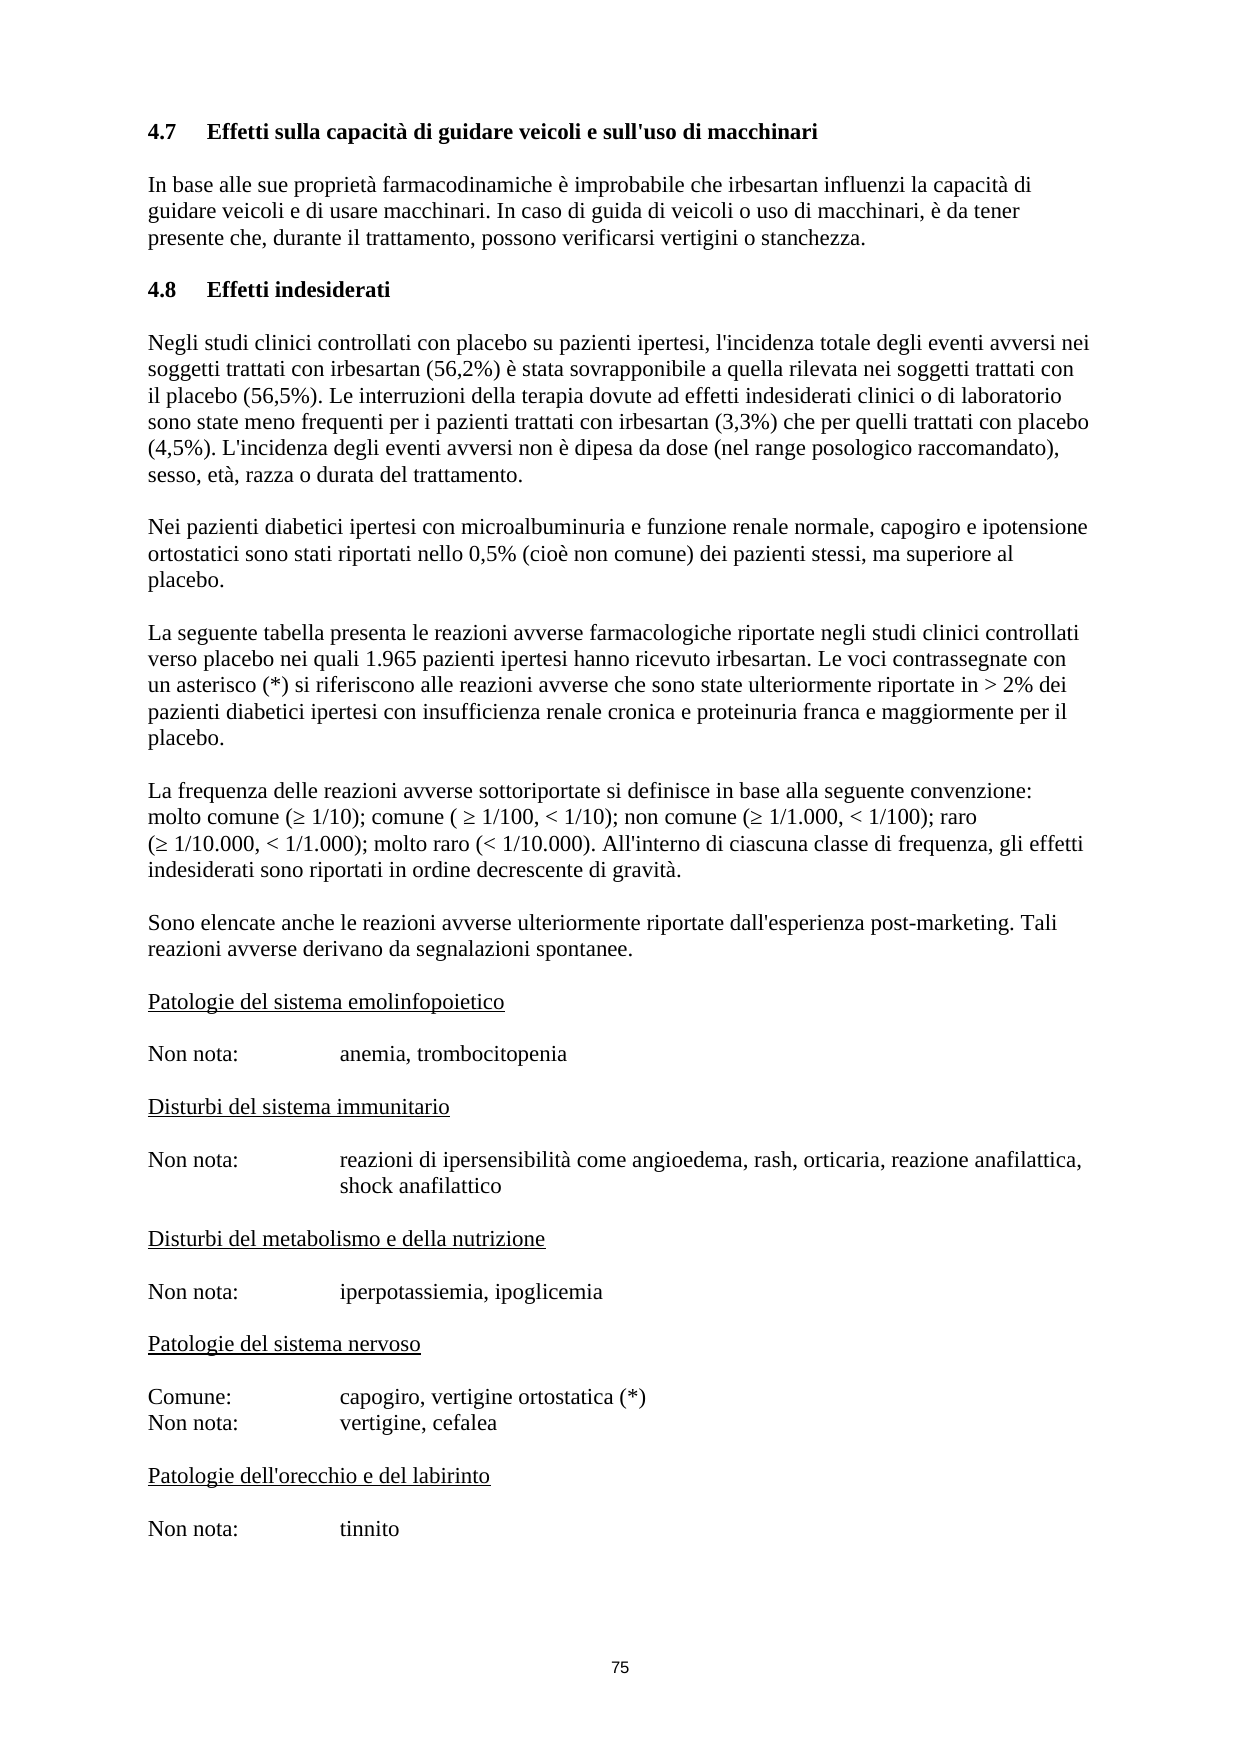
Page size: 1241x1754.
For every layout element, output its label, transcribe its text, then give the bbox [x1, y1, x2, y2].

text Negli studi clinici controllati con placebo su pazienti ipertesi, l'incidenza totale degli eventi avversi nei soggetti trattati con irbesartan (56,2%) è stata sovrapponibile a quella rilevata nei soggetti trattati con il placebo (56,5%). Le interruzioni della terapia dovute ad effetti indesiderati clinici o di laboratorio sono state meno frequenti per i pazienti trattati con irbesartan (3,3%) che per quelli trattati con placebo (4,5%). L'incidenza degli eventi avversi non è dipesa da dose (nel range posologico raccomandato), sesso, età, razza o durata del trattamento. [148, 329, 1093, 487]
text Patologie del sistema emolinfopoietico [148, 988, 1093, 1014]
text In base alle sue proprietà farmacodinamiche è improbabile che irbesartan influenzi la capacità di guidare veicoli e di usare macchinari. In caso di guida di veicoli o uso di macchinari, è da tener presente che, durante il trattamento, possono verificarsi vertigini o stanchezza. [148, 171, 1093, 250]
text Non nota: tinnito [148, 1515, 1093, 1541]
text Non nota: iperpotassiemia, ipoglicemia [148, 1278, 1093, 1304]
text Sono elencate anche le reazioni avverse ulteriormente riportate dall'esperienza post-marketing. Tali reazioni avverse derivano da segnalazioni spontanee. [148, 909, 1093, 961]
text Comune: capogiro, vertigine ortostatica (*) [148, 1383, 1093, 1409]
text Disturbi del sistema immunitario [148, 1093, 1093, 1119]
text Non nota: anemia, trombocitopenia [148, 1041, 1093, 1067]
text Nei pazienti diabetici ipertesi con microalbuminuria e funzione renale normale, capogiro e ipotensione ortostatici sono stati riportati nello 0,5% (cioè non comune) dei pazienti stessi, ma superiore al placebo. [148, 513, 1093, 592]
text La seguente tabella presenta le reazioni avverse farmacologiche riportate negli studi clinici controllati verso placebo nei quali 1.965 pazienti ipertesi hanno ricevuto irbesartan. Le voci contrassegnate con un asterisco (*) si riferiscono alle reazioni avverse che sono state ulteriormente riportate in > 2% dei pazienti diabetici ipertesi con insufficienza renale cronica e proteinuria franca e maggiormente per il placebo. [148, 619, 1093, 751]
text Disturbi del metabolismo e della nutrizione [148, 1225, 1093, 1251]
text Non nota: reazioni di ipersensibilità come angioedema, rash, orticaria, reazione anafilattica, shock anafilattico [148, 1146, 1093, 1199]
subtitle 4.7 Effetti sulla capacità di guidare veicoli e sull'uso di macchinari [148, 118, 1093, 144]
text Patologie del sistema nervoso [148, 1330, 1093, 1357]
subtitle 4.8 Effetti indesiderati [148, 276, 1093, 303]
text La frequenza delle reazioni avverse sottoriportate si definisce in base alla seguente convenzione: molto comune (≥ 1/10); comune ( ≥ 1/100, < 1/10); non comune (≥ 1/1.000, < 1/100); raro (≥ 1/10.000, < 1/1.000); molto raro (< 1/10.000). All'interno di ciascuna classe di frequenza, gli effetti indesiderati sono riportati in ordine decrescente di gravità. [148, 777, 1093, 882]
text Non nota: vertigine, cefalea [148, 1409, 1093, 1436]
text Patologie dell'orecchio e del labirinto [148, 1462, 1093, 1488]
